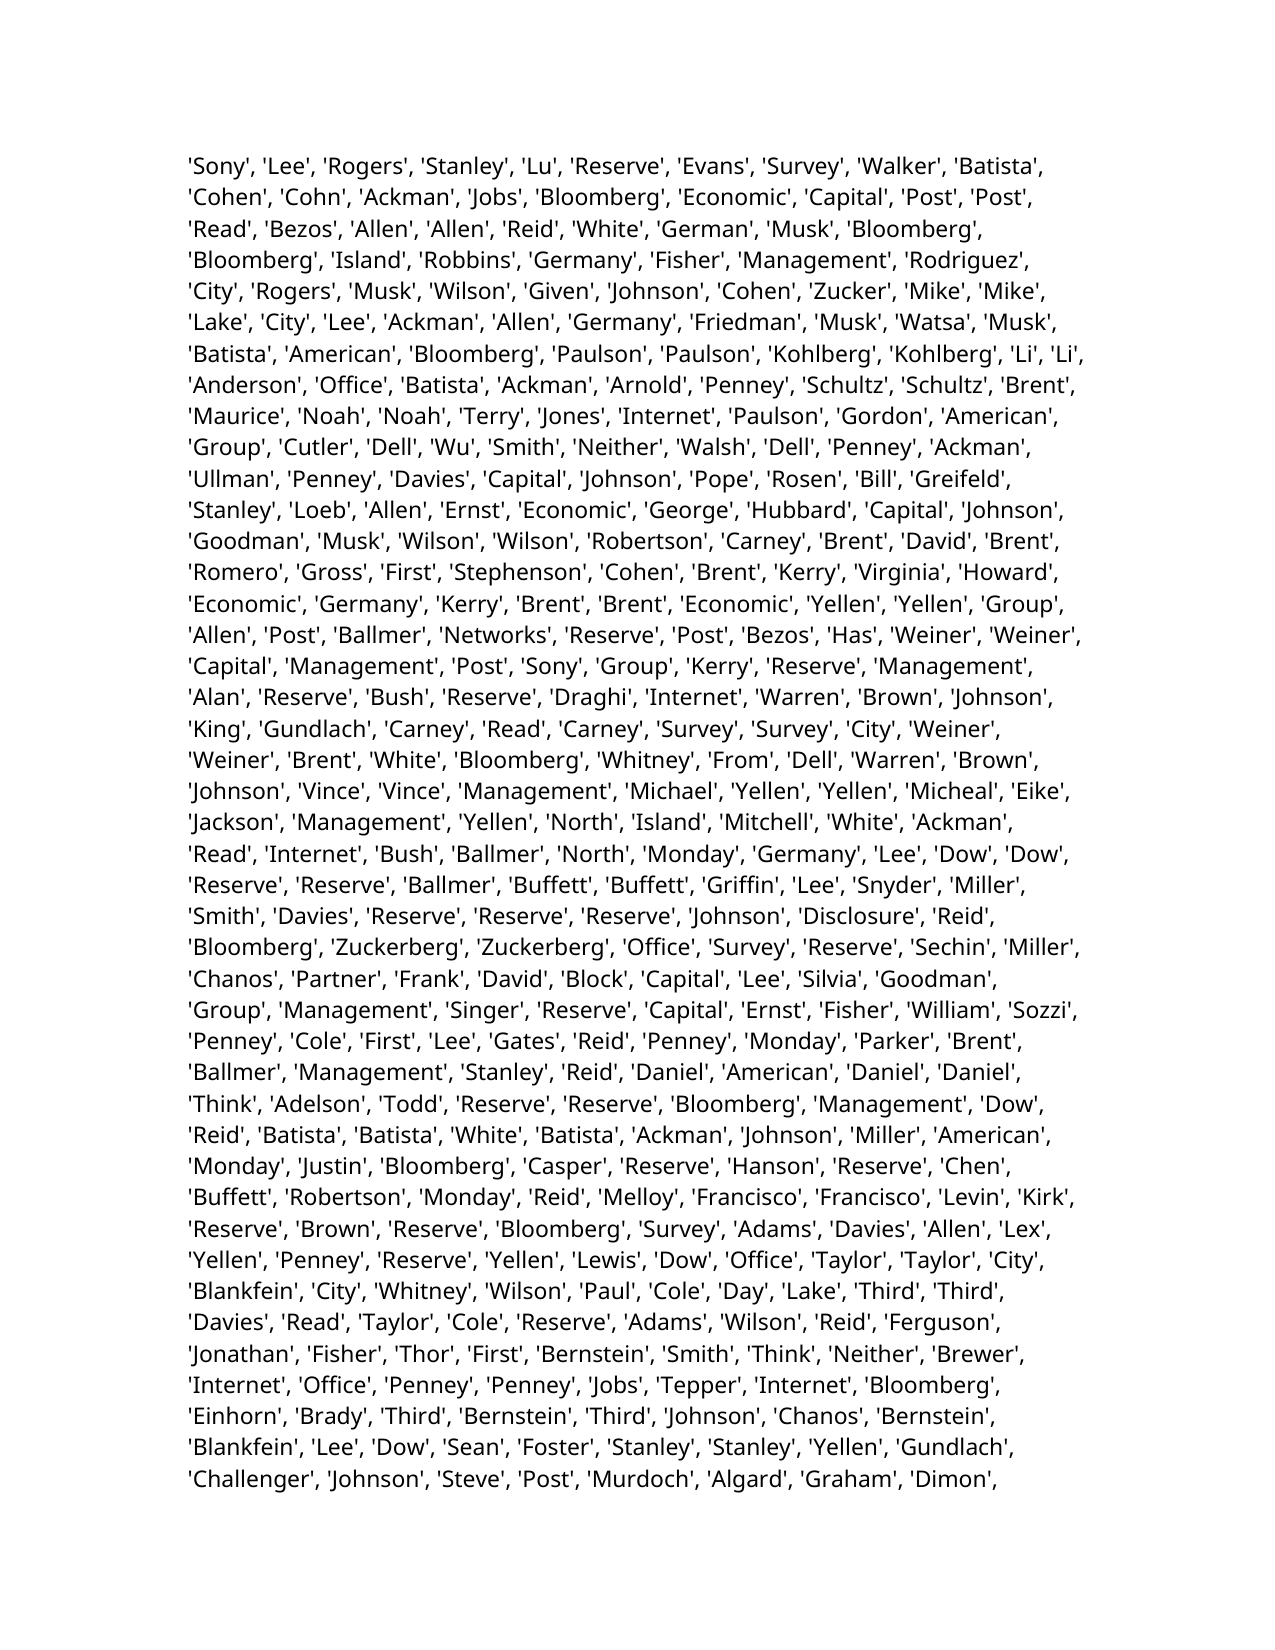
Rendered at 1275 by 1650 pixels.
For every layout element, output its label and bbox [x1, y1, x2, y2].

text [187, 150, 1087, 1494]
